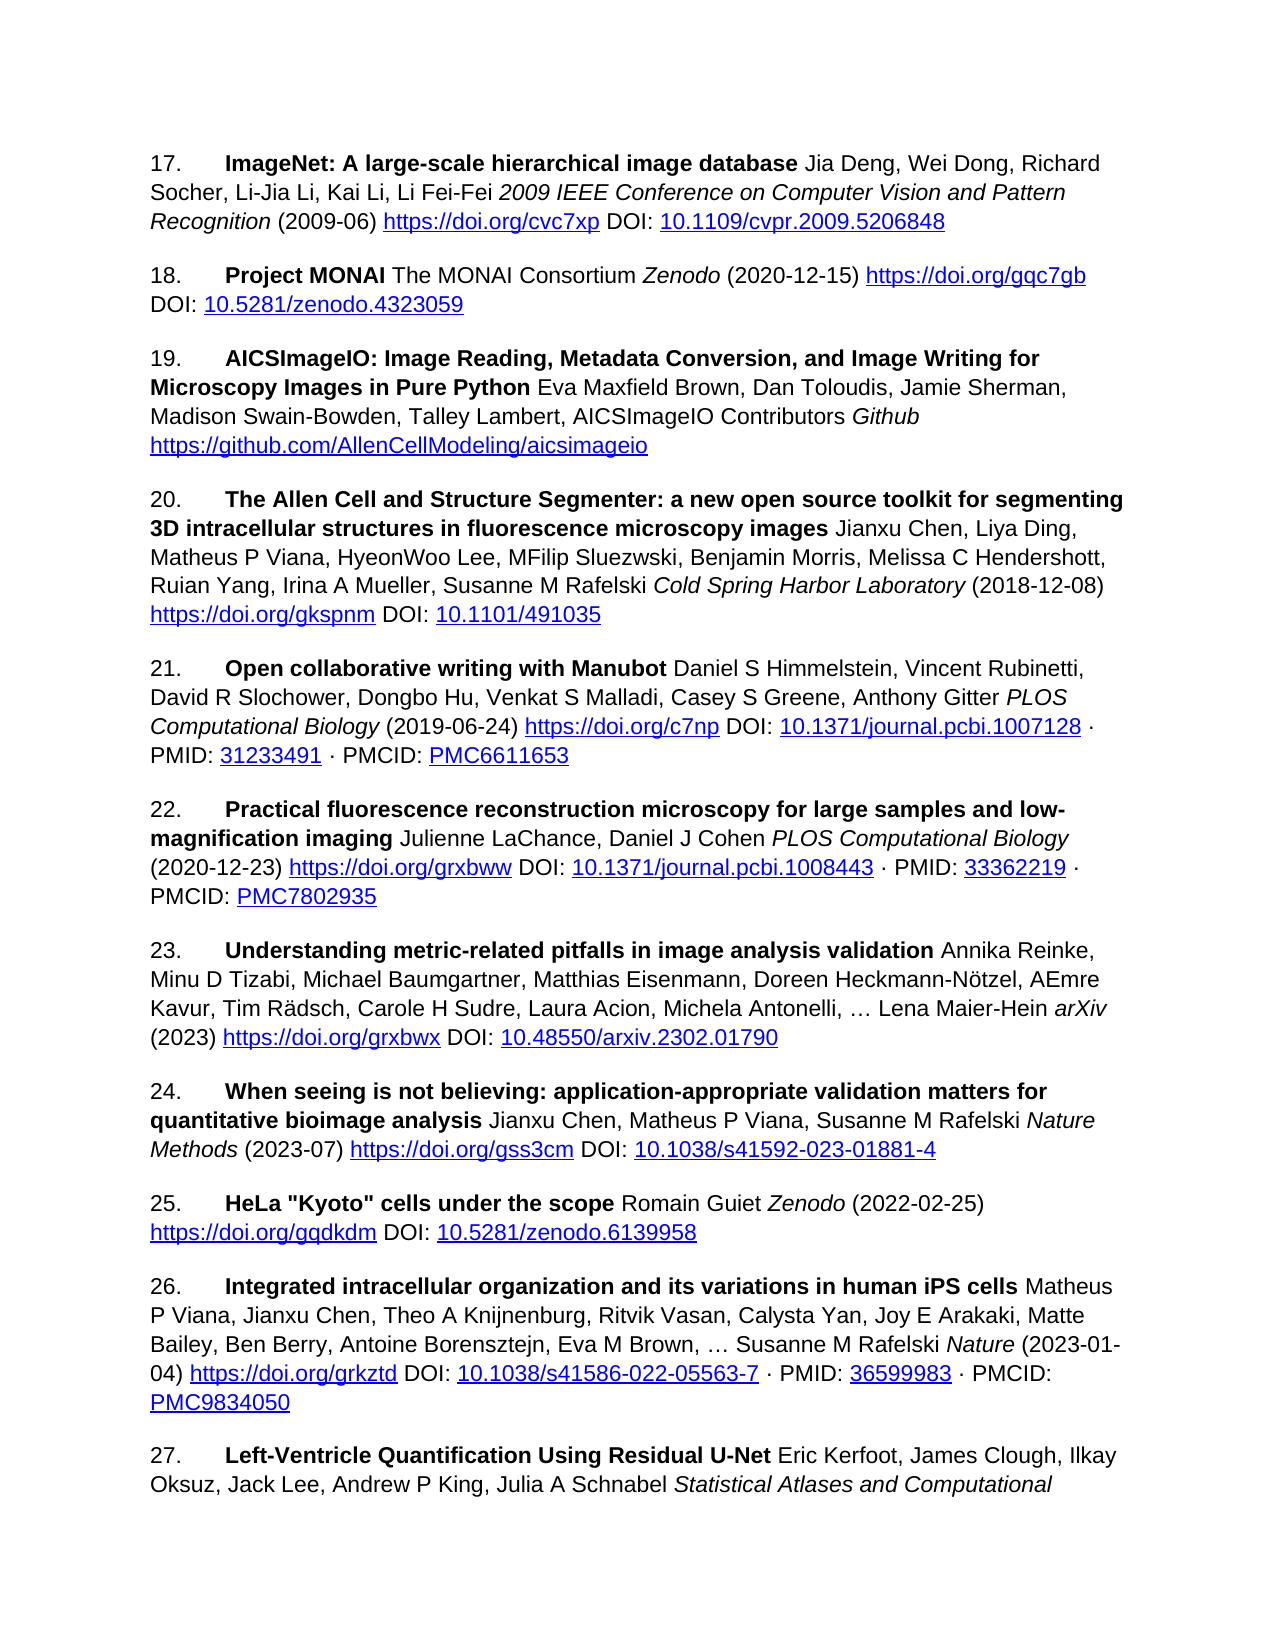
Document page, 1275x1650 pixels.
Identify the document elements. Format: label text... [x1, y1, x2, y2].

text 25. HeLa "Kyoto" cells under the scope Romain Guiet Zenodo (2022-02-25) https://doi.org/gqdkdm DOI: 10.5281/zenodo.6139958 [150, 1190, 1125, 1245]
text 24. When seeing is not believing: application-appropriate validation matters for quantitative bioimage analysis Jianxu Chen, Matheus P Viana, Susanne M Rafelski Nature Methods (2023-07) https://doi.org/gss3cm DOI: 10.1038/s41592-023-01881-4 [150, 1078, 1125, 1162]
text 26. Integrated intracellular organization and its variations in human iPS cells Matheus P Viana, Jianxu Chen, Theo A Knijnenburg, Ritvik Vasan, Calysta Yan, Joy E Arakaki, Matte Bailey, Ben Berry, Antoine Borensztejn, Eva M Brown, … Susanne M Rafelski Nature (2023-01-04) https://doi.org/grkztd DOI: 10.1038/s41586-022-05563-7 · PMID: 36599983 · PMCID: PMC9834050 [150, 1273, 1125, 1415]
text 22. Practical fluorescence reconstruction microscopy for large samples and low-magnification imaging Julienne LaChance, Daniel J Cohen PLOS Computational Biology (2020-12-23) https://doi.org/grxbww DOI: 10.1371/journal.pcbi.1008443 · PMID: 33362219 · PMCID: PMC7802935 [150, 796, 1125, 909]
text 18. Project MONAI The MONAI Consortium Zenodo (2020-12-15) https://doi.org/gqc7gb DOI: 10.5281/zenodo.4323059 [150, 262, 1125, 317]
text 21. Open collaborative writing with Manubot Daniel S Himmelstein, Vincent Rubinetti, David R Slochower, Dongbo Hu, Venkat S Malladi, Casey S Greene, Anthony Gitter PLOS Computational Biology (2019-06-24) https://doi.org/c7np DOI: 10.1371/journal.pcbi.1007128 · PMID: 31233491 · PMCID: PMC6611653 [150, 655, 1125, 769]
text 17. ImageNet: A large-scale hierarchical image database Jia Deng, Wei Dong, Richard Socher, Li-Jia Li, Kai Li, Li Fei-Fei 2009 IEEE Conference on Computer Vision and Pattern Recognition (2009-06) https://doi.org/cvc7xp DOI: 10.1109/cvpr.2009.5206848 [150, 150, 1125, 234]
text 23. Understanding metric-related pitfalls in image analysis validation Annika Reinke, Minu D Tizabi, Michael Baumgartner, Matthias Eisenmann, Doreen Heckmann-Nötzel, AEmre Kavur, Tim Rädsch, Carole H Sudre, Laura Acion, Michela Antonelli, … Lena Maier-Hein arXiv (2023) https://doi.org/grxbwx DOI: 10.48550/arxiv.2302.01790 [150, 937, 1125, 1050]
